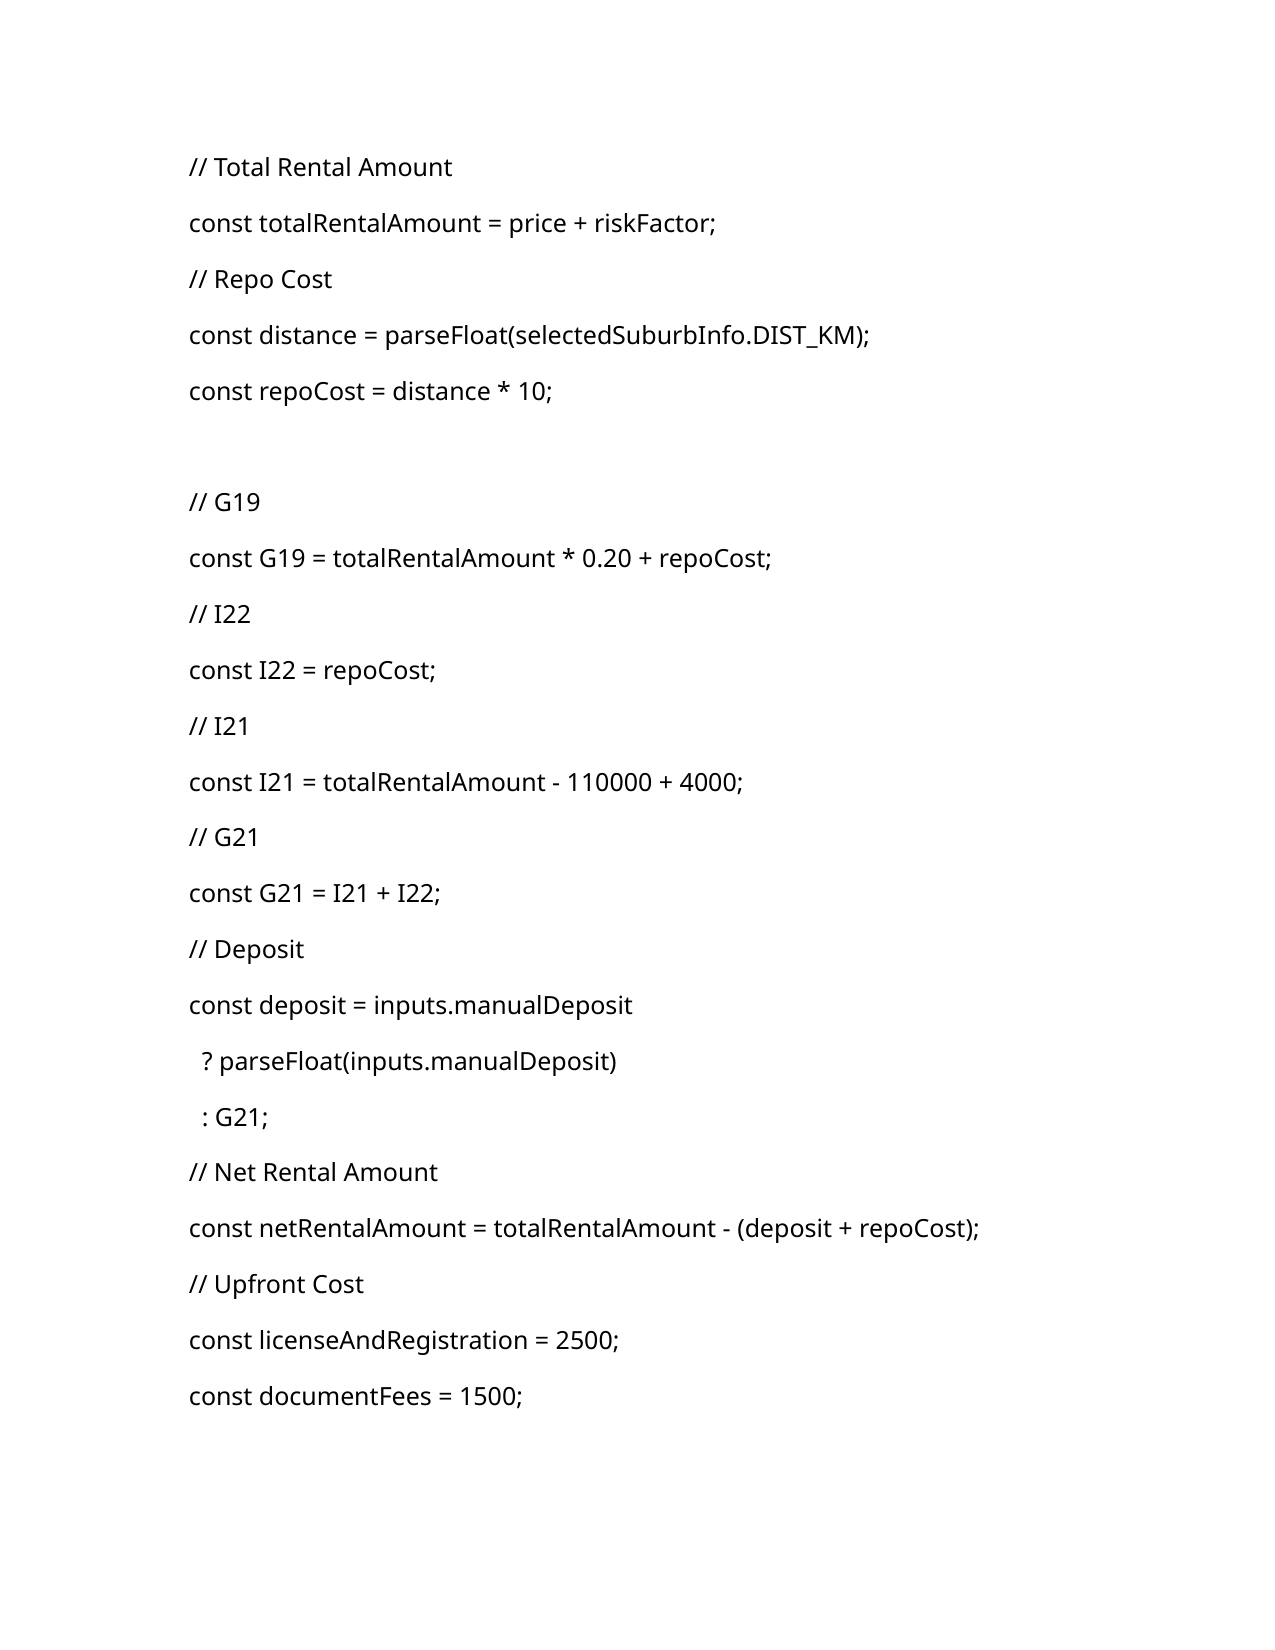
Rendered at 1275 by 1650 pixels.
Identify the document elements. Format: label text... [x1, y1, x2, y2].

text // G21 [150, 820, 1125, 854]
text // G19 [150, 485, 1125, 519]
text const deposit = inputs.manualDeposit [150, 987, 1125, 1022]
text // Repo Cost [150, 262, 1125, 296]
text const G21 = I21 + I22; [150, 876, 1125, 910]
text ? parseFloat(inputs.manualDeposit) [150, 1043, 1125, 1077]
text // Total Rental Amount [150, 150, 1125, 184]
text : G21; [150, 1099, 1125, 1133]
text const licenseAndRegistration = 2500; [150, 1322, 1125, 1357]
text const totalRentalAmount = price + riskFactor; [150, 206, 1125, 240]
text // Net Rental Amount [150, 1155, 1125, 1189]
text const documentFees = 1500; [150, 1378, 1125, 1412]
text // Deposit [150, 932, 1125, 966]
text // I21 [150, 708, 1125, 742]
text const repoCost = distance * 10; [150, 373, 1125, 407]
text const G19 = totalRentalAmount * 0.20 + repoCost; [150, 541, 1125, 575]
text const netRentalAmount = totalRentalAmount - (deposit + repoCost); [150, 1211, 1125, 1245]
text const I22 = repoCost; [150, 652, 1125, 687]
text const distance = parseFloat(selectedSuburbInfo.DIST_KM); [150, 317, 1125, 352]
text // Upfront Cost [150, 1267, 1125, 1301]
text const I21 = totalRentalAmount - 110000 + 4000; [150, 764, 1125, 798]
text // I22 [150, 597, 1125, 631]
